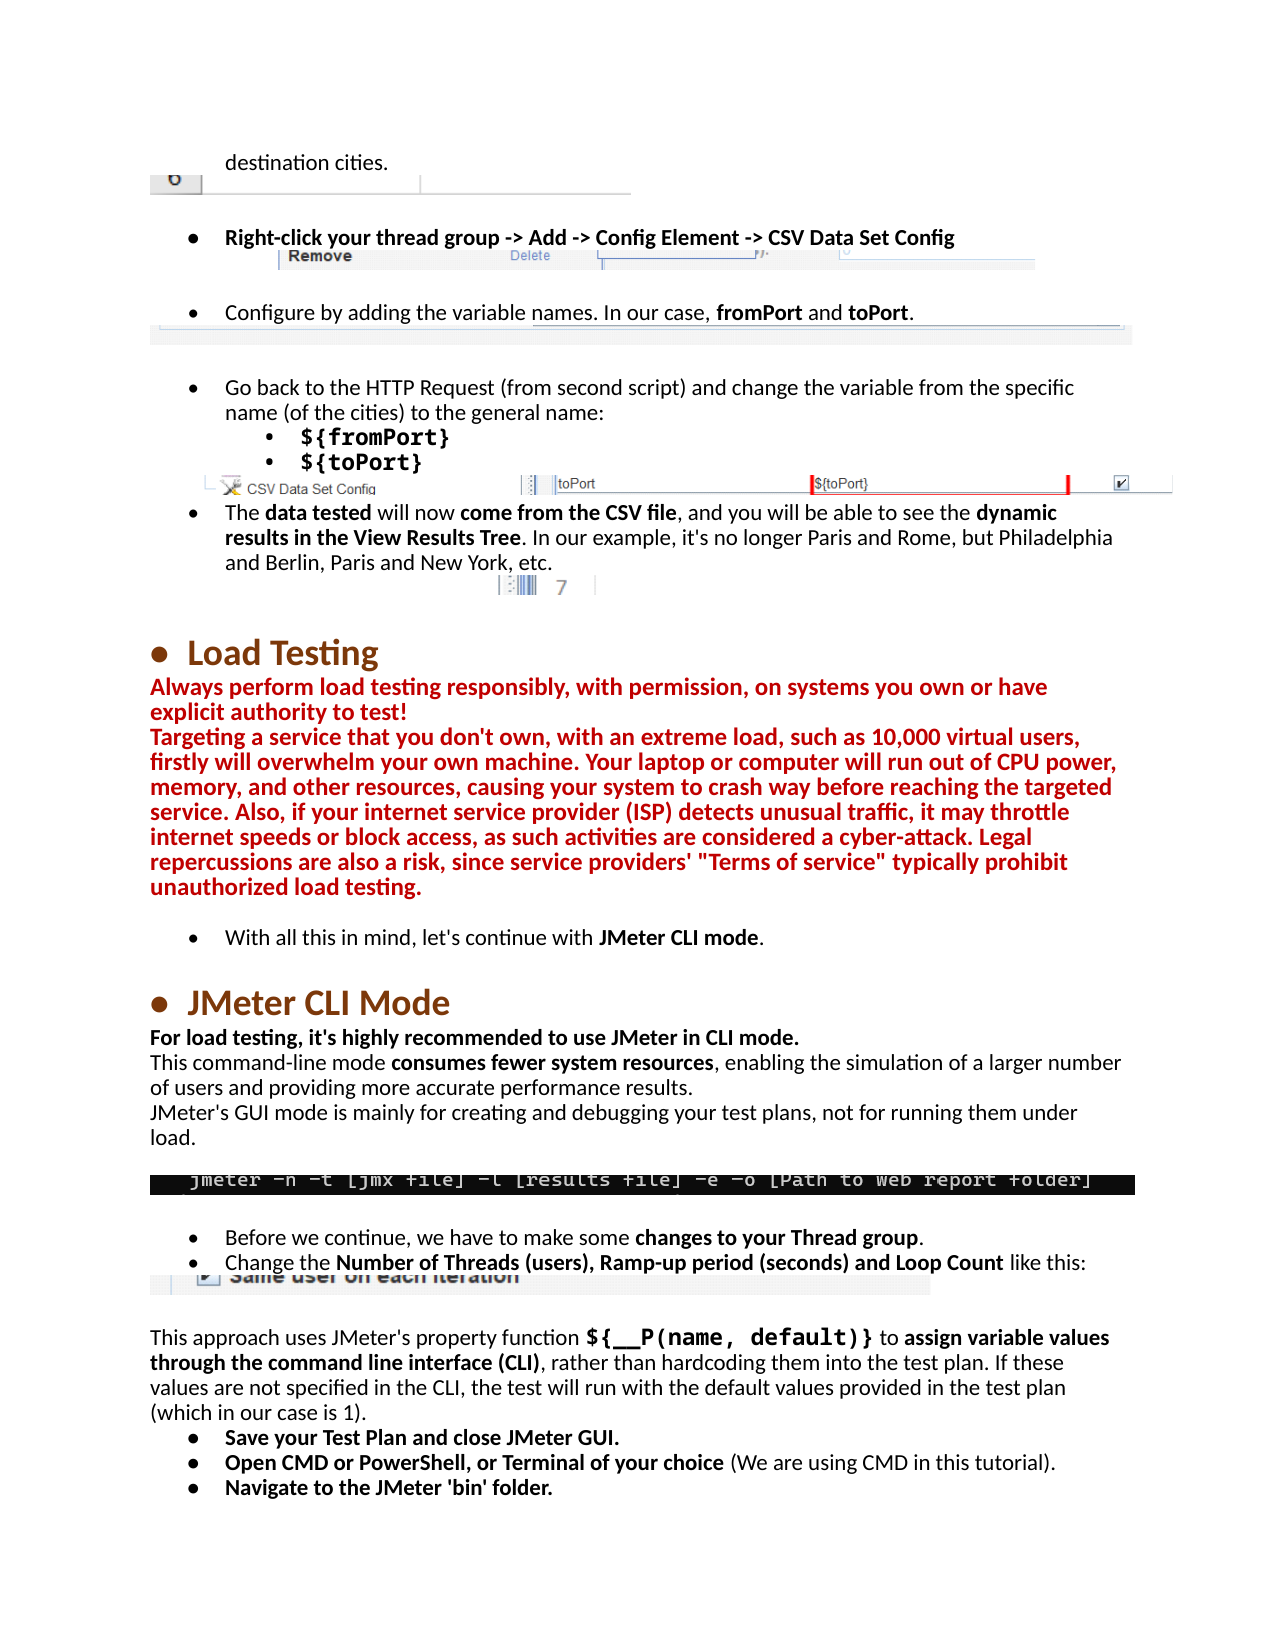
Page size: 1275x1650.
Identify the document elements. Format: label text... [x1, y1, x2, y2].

list JMeter CLI Mode [150, 996, 1125, 1021]
text Targeting a service that you don't own, with an extreme load, such as 10,000 virtual users, firstly will overwhelm your own machine. Your laptop or computer will run out of CPU power, memory, and other resources, causing your system to crash way before reaching the targeted service. Also, if your internet service provider (ISP) detects unusual traffic, it may throttle internet speeds or block access, as such activities are considered a cyber-attack. Legal repercussions are also a risk, since service providers' "Terms of service" typically prohibit unauthorized load testing. [150, 725, 1125, 900]
list Open CMD or PowerShell, or Terminal of your choice (We are using CMD in this tutorial). [187, 1450, 1125, 1475]
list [187, 150, 1125, 175]
list Load Testing [150, 646, 1125, 671]
list Right-click your thread group -> Add -> Config Element -> CSV Data Set Config [187, 225, 1125, 250]
text Always perform load testing responsibly, with permission, on systems you own or have explicit authority to test! [150, 675, 1125, 725]
list Save your Test Plan and close JMeter GUI. [187, 1425, 1125, 1450]
list Before we continue, we have to make some changes to your Thread group. [187, 1225, 1125, 1250]
text For load testing, it's highly recommended to use JMeter in CLI mode. [150, 1025, 1125, 1050]
list With all this in mind, let's continue with JMeter CLI mode. [187, 925, 1125, 950]
text JMeter's GUI mode is mainly for creating and debugging your test plans, not for running them under load. [150, 1100, 1125, 1150]
list Change the Number of Threads (users), Ramp-up period (seconds) and Loop Count like this: [187, 1250, 1125, 1275]
list Navigate to the JMeter 'bin' folder. [187, 1475, 1125, 1500]
text This command-line mode consumes fewer system resources, enabling the simulation of a larger number of users and providing more accurate performance results. [150, 1050, 1125, 1100]
list ${toPort} [262, 450, 1125, 475]
list Configure by adding the variable names. In our case, fromPort and toPort. [187, 300, 1125, 325]
text This approach uses JMeter's property function ${__P(name, default)} to assign variable values through the command line interface (CLI), rather than hardcoding them into the test plan. If these values are not specified in the CLI, the test will run with the default values provided in the test plan (which in our case is 1). [150, 1325, 1125, 1425]
list The data tested will now come from the CSV file, and you will be able to see the dynamic results in the View Results Tree. In our example, it's no longer Paris and Rome, but Philadelphia and Berlin, Paris and New York, etc. [187, 500, 1125, 575]
list Go back to the HTTP Request (from second script) and change the variable from the specific name (of the cities) to the general name: [187, 375, 1125, 425]
list ${fromPort} [262, 425, 1125, 450]
